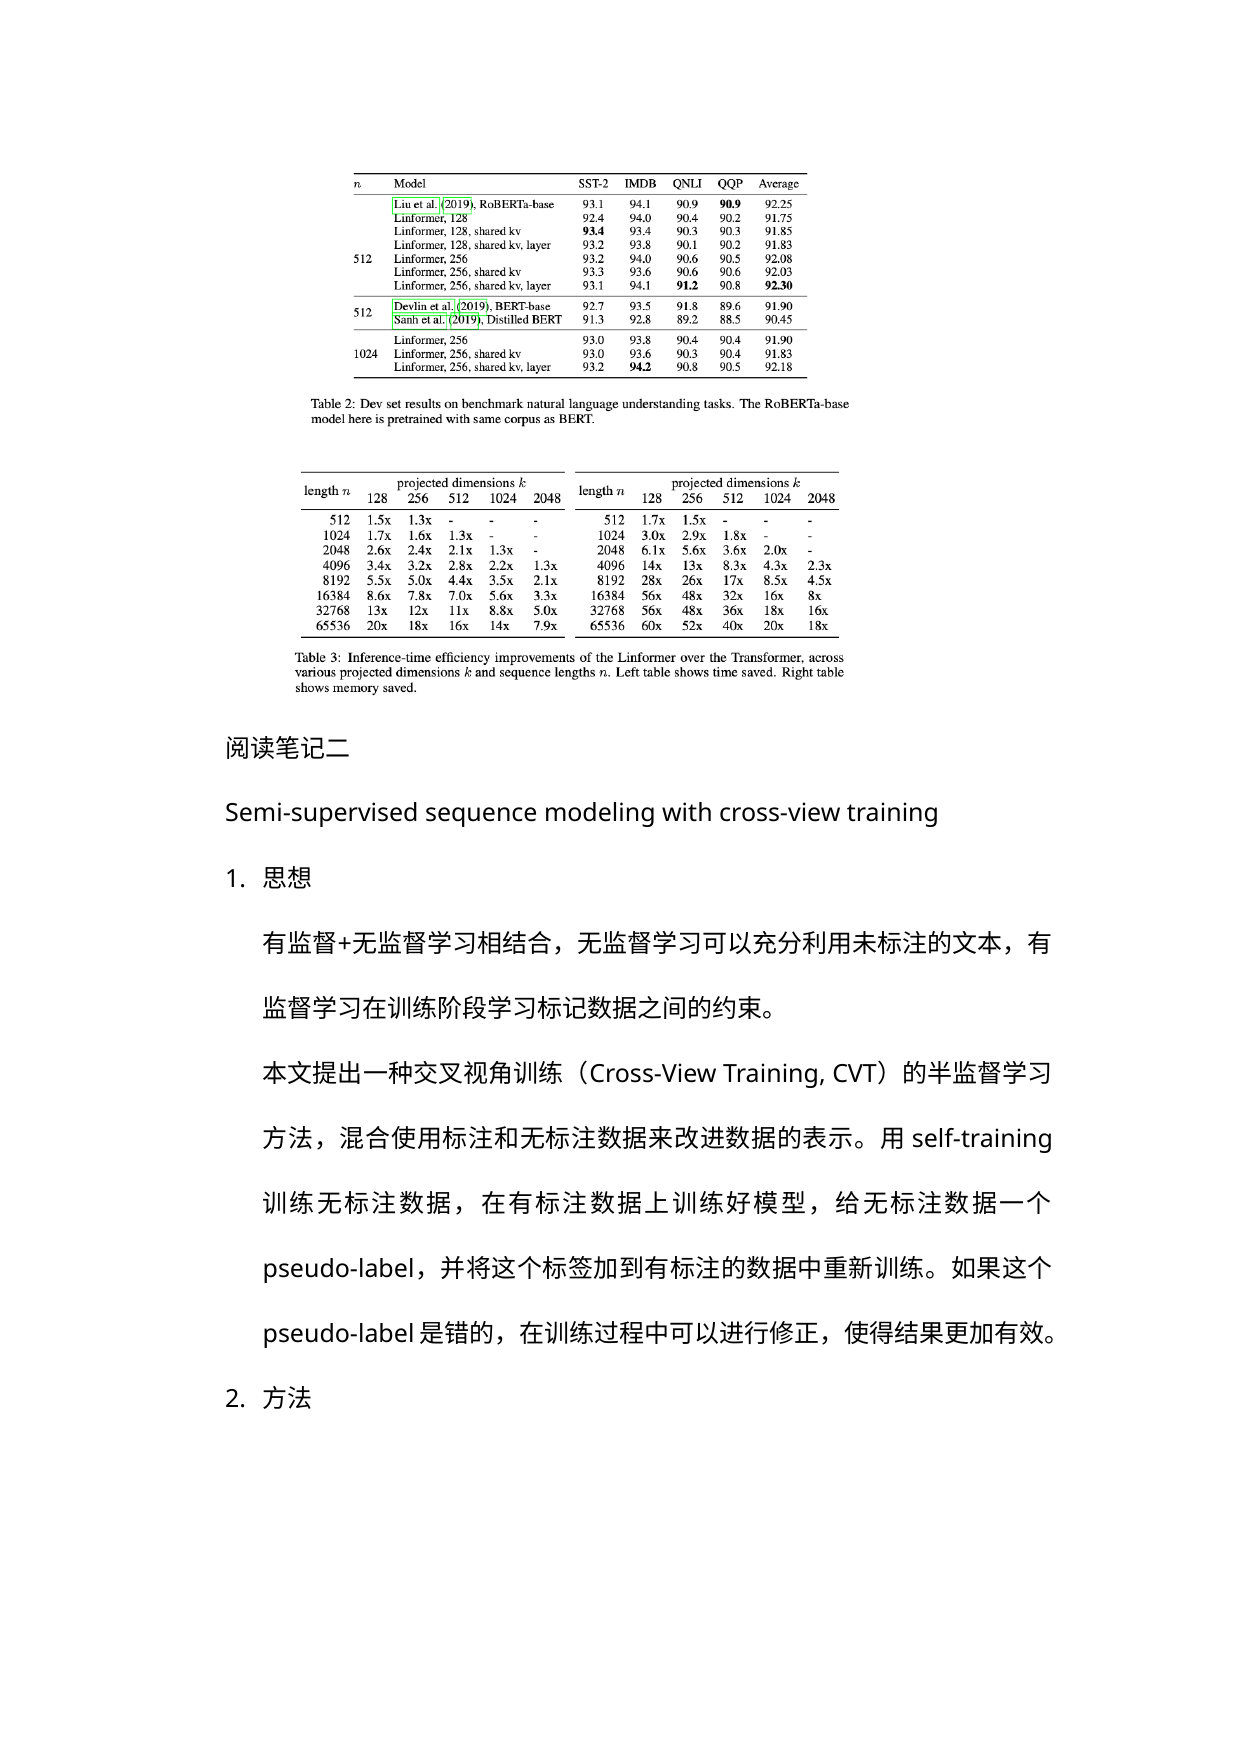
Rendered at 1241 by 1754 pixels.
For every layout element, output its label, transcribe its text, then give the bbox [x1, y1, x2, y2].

picture [262, 162, 861, 434]
list 有监督+无监督学习相结合，无监督学习可以充分利用未标注的文本，有监督学习在训练阶段学习标记数据之间的约束。 [262, 909, 1053, 1039]
list 阅读笔记二 [225, 714, 1053, 779]
list 方法 [225, 1364, 1053, 1429]
list Semi-supervised sequence modeling with cross-view training [225, 779, 1053, 844]
list 本文提出一种交叉视角训练（Cross-View Training, CVT）的半监督学习方法，混合使用标注和无标注数据来改进数据的表示。用self-training训练无标注数据，在有标注数据上训练好模型，给无标注数据一个pseudo-label，并将这个标签加到有标注的数据中重新训练。如果这个pseudo-label是错的，在训练过程中可以进行修正，使得结果更加有效。 [262, 1039, 1053, 1364]
picture [262, 454, 847, 698]
list 思想 [225, 844, 1053, 909]
